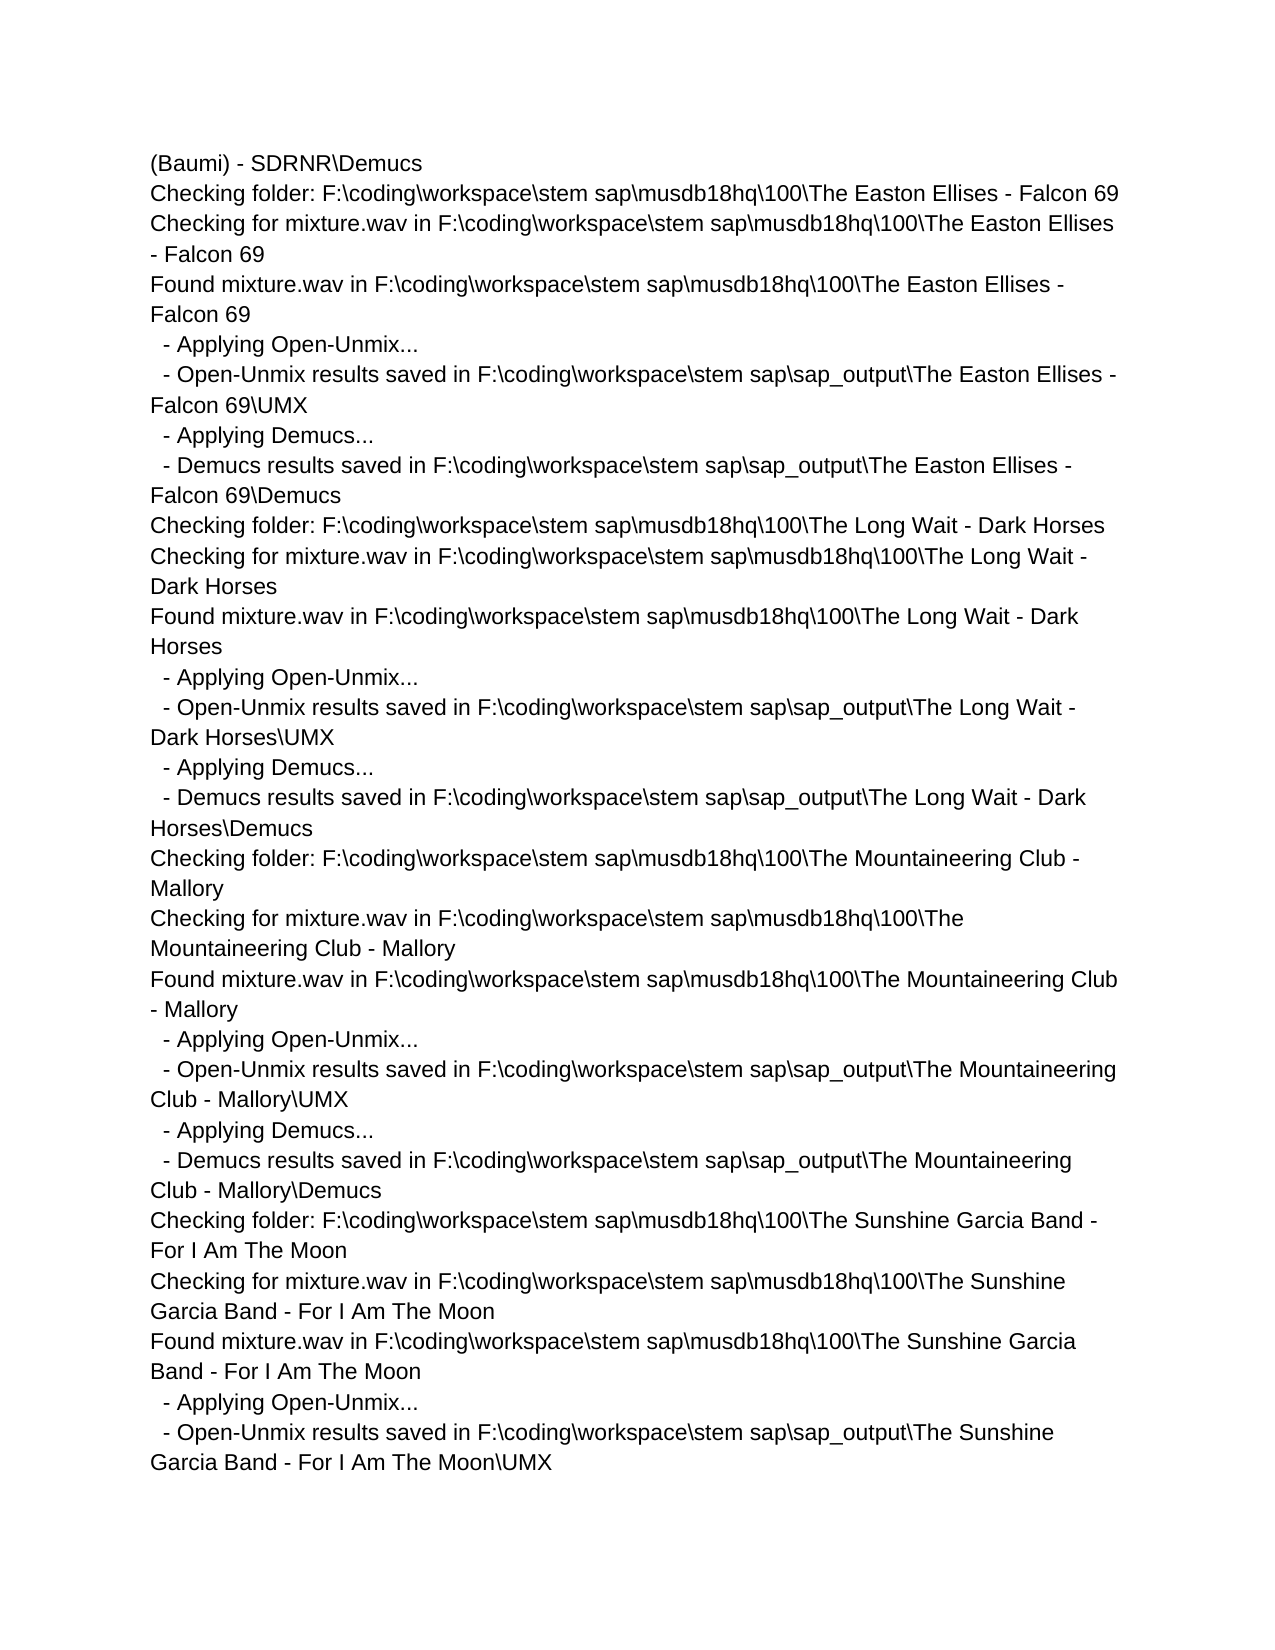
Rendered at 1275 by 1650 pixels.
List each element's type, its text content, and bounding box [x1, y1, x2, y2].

text - Demucs results saved in F:\coding\workspace\stem sap\sap_output\The Mountaineering Club - Mallory\Demucs [150, 1147, 1125, 1203]
text - Applying Open-Unmix... [150, 663, 1125, 690]
text Checking for mixture.wav in F:\coding\workspace\stem sap\musdb18hq\100\The Long Wait - Dark Horses [150, 543, 1125, 599]
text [150, 150, 1125, 176]
text - Applying Open-Unmix... [150, 331, 1125, 358]
text Found mixture.wav in F:\coding\workspace\stem sap\musdb18hq\100\The Easton Ellises - Falcon 69 [150, 271, 1125, 327]
text - Applying Open-Unmix... [150, 1026, 1125, 1052]
text Found mixture.wav in F:\coding\workspace\stem sap\musdb18hq\100\The Mountaineering Club - Mallory [150, 966, 1125, 1022]
text - Open-Unmix results saved in F:\coding\workspace\stem sap\sap_output\The Sunshine Garcia Band - For I Am The Moon\UMX [150, 1419, 1125, 1475]
text - Open-Unmix results saved in F:\coding\workspace\stem sap\sap_output\The Easton Ellises - Falcon 69\UMX [150, 361, 1125, 418]
text Checking folder: F:\coding\workspace\stem sap\musdb18hq\100\The Long Wait - Dark Horses [150, 512, 1125, 539]
text Checking for mixture.wav in F:\coding\workspace\stem sap\musdb18hq\100\The Easton Ellises - Falcon 69 [150, 210, 1125, 267]
text Checking folder: F:\coding\workspace\stem sap\musdb18hq\100\The Mountaineering Club - Mallory [150, 845, 1125, 901]
text Checking for mixture.wav in F:\coding\workspace\stem sap\musdb18hq\100\The Sunshine Garcia Band - For I Am The Moon [150, 1268, 1125, 1324]
text - Applying Demucs... [150, 422, 1125, 448]
text Checking folder: F:\coding\workspace\stem sap\musdb18hq\100\The Easton Ellises - Falcon 69 [150, 180, 1125, 207]
text Found mixture.wav in F:\coding\workspace\stem sap\musdb18hq\100\The Sunshine Garcia Band - For I Am The Moon [150, 1328, 1125, 1385]
text - Applying Open-Unmix... [150, 1388, 1125, 1415]
text - Applying Demucs... [150, 754, 1125, 781]
text Checking folder: F:\coding\workspace\stem sap\musdb18hq\100\The Sunshine Garcia Band - For I Am The Moon [150, 1207, 1125, 1264]
text Found mixture.wav in F:\coding\workspace\stem sap\musdb18hq\100\The Long Wait - Dark Horses [150, 603, 1125, 660]
text - Open-Unmix results saved in F:\coding\workspace\stem sap\sap_output\The Long Wait - Dark Horses\UMX [150, 694, 1125, 750]
text - Demucs results saved in F:\coding\workspace\stem sap\sap_output\The Easton Ellises - Falcon 69\Demucs [150, 452, 1125, 509]
text - Open-Unmix results saved in F:\coding\workspace\stem sap\sap_output\The Mountaineering Club - Mallory\UMX [150, 1056, 1125, 1113]
text - Applying Demucs... [150, 1117, 1125, 1143]
text - Demucs results saved in F:\coding\workspace\stem sap\sap_output\The Long Wait - Dark Horses\Demucs [150, 784, 1125, 841]
text Checking for mixture.wav in F:\coding\workspace\stem sap\musdb18hq\100\The Mountaineering Club - Mallory [150, 905, 1125, 962]
